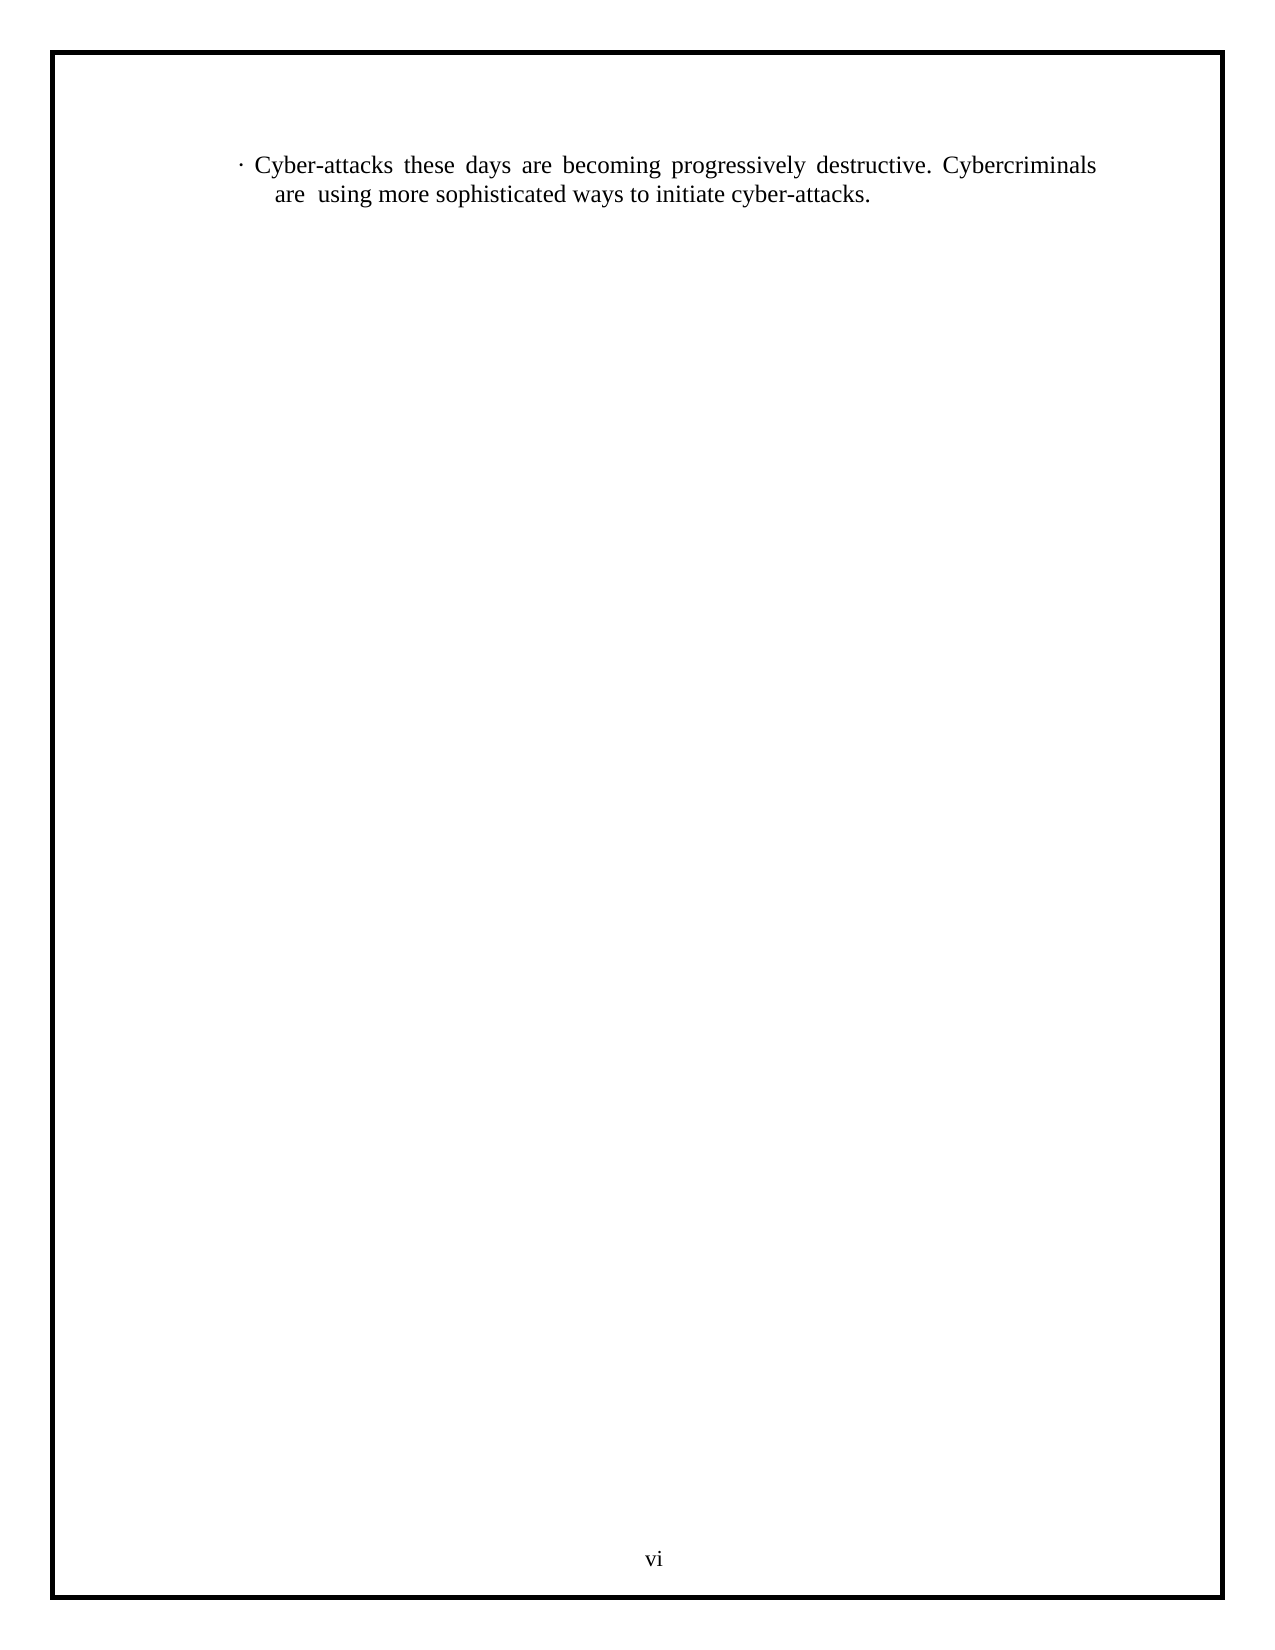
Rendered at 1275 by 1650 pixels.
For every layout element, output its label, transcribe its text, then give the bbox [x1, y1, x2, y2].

text ∙ Cyber-attacks these days are becoming progressively destructive. Cybercriminals are using more sophisticated ways to initiate cyber-attacks. [238, 150, 1098, 207]
